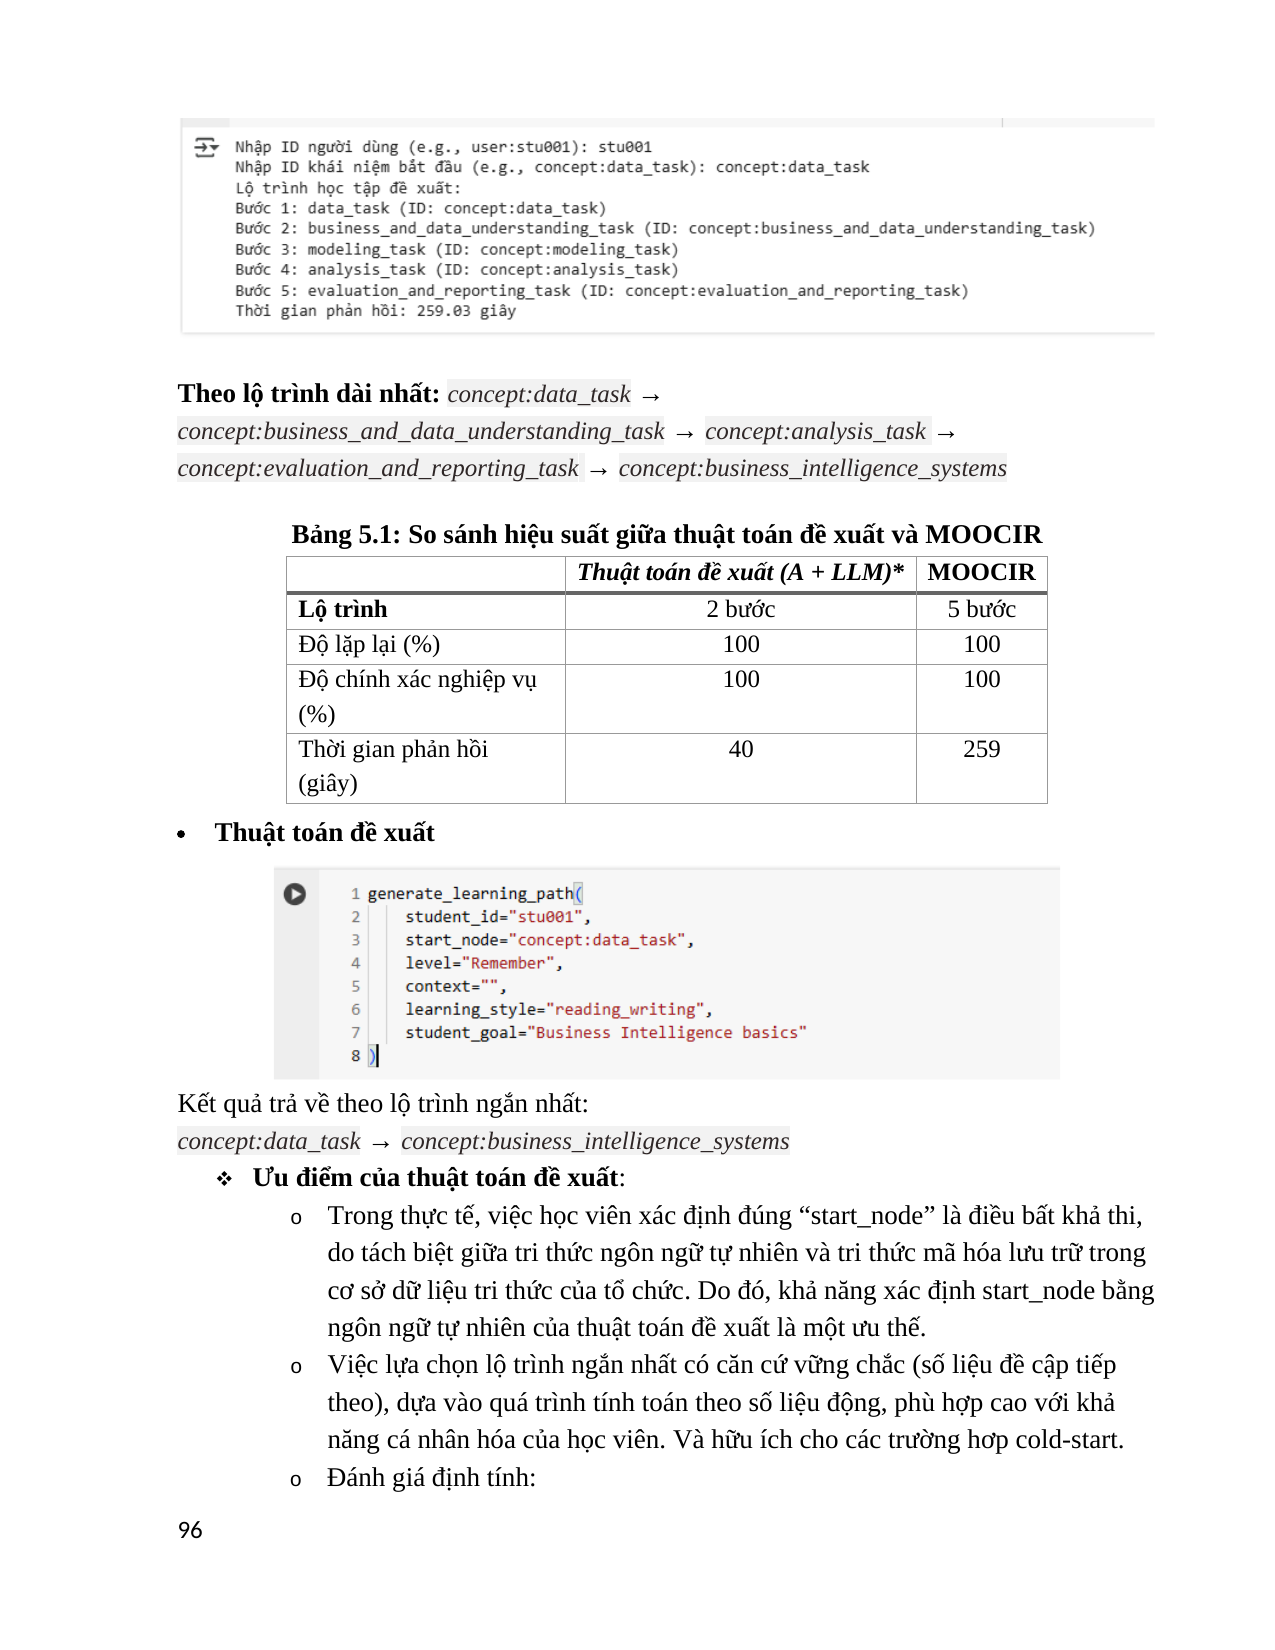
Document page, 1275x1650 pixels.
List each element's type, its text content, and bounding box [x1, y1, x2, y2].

table_header [287, 557, 565, 591]
list Trong thực tế, việc học viên xác định đúng “start_node” là điều bất khả thi, do tách biệt giữa tri thức ngôn ngữ tự nhiên và tri thức mã hóa lưu trữ trong cơ sở dữ liệu tri thức của tổ chức. Do đó, khả năng xác định start_node bằng ngôn ngữ tự nhiên của thuật toán đề xuất là một ưu thế. [290, 1199, 1157, 1342]
table_cell Độ chính xác nghiệp vụ (%) [287, 665, 565, 733]
table_cell 2 bước [566, 595, 916, 628]
list Đánh giá định tính: [289, 1461, 1157, 1492]
table_header MOOCIR [917, 557, 1047, 591]
table_cell 5 bước [917, 595, 1047, 628]
list Thuật toán đề xuất [177, 816, 1157, 847]
list Ưu điểm của thuật toán đề xuất: [215, 1162, 1157, 1193]
table_cell 40 [566, 734, 916, 802]
picture [179, 118, 1155, 342]
text Bảng 5.1: So sánh hiệu suất giữa thuật toán đề xuất và MOOCIR [177, 519, 1157, 550]
table_cell 100 [566, 665, 916, 733]
table_header Thuật toán đề xuất (A + LLM)* [566, 557, 916, 591]
text Theo lộ trình dài nhất: concept:data_task → concept:business_and_data_understanding_task → concept:analysis_task → concept:evaluation_and_reporting_task → concept:business_intelligence_systems [177, 377, 1157, 482]
text Kết quả trả về theo lộ trình ngắn nhất: concept:data_task → concept:business_intelligence_systems [177, 1087, 1157, 1155]
table_cell 100 [917, 665, 1047, 733]
picture [273, 865, 1061, 1082]
table_cell Độ lặp lại (%) [287, 630, 565, 663]
table_cell Thời gian phản hồi (giây) [287, 734, 565, 802]
table_cell 259 [917, 734, 1047, 802]
table_cell Lộ trình [287, 595, 565, 628]
table_cell 100 [917, 630, 1047, 663]
table_cell 100 [566, 630, 916, 663]
list Việc lựa chọn lộ trình ngắn nhất có căn cứ vững chắc (số liệu đề cập tiếp theo), dựa vào quá trình tính toán theo số liệu động, phù hợp cao với khả năng cá nhân hóa của học viên. Và hữu ích cho các trường hơp cold-start. [290, 1348, 1157, 1454]
